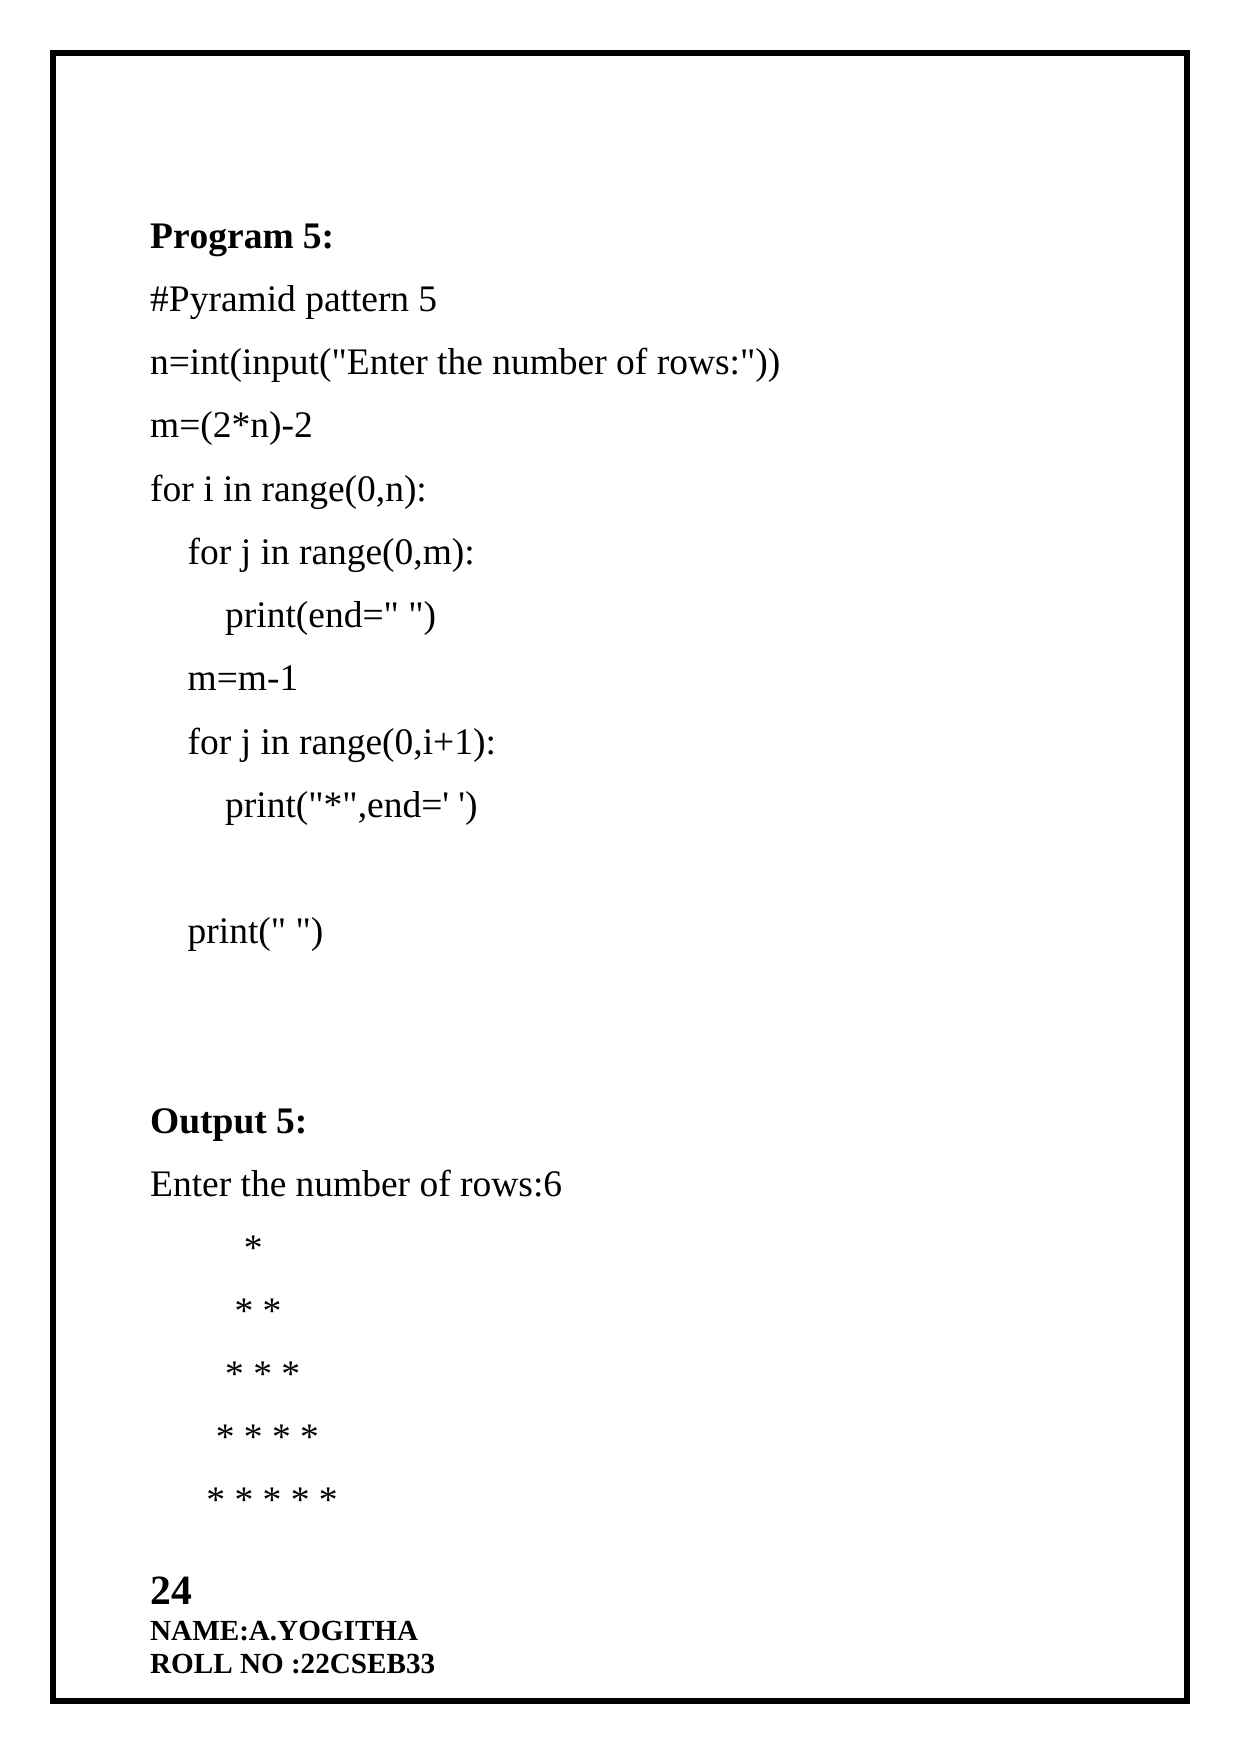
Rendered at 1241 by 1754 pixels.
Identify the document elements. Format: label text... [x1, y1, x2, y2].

text print(end=" ") [150, 593, 1090, 636]
text Program 5: [150, 213, 1090, 256]
text * [150, 1225, 1090, 1268]
text for i in range(0,n): [150, 466, 1090, 509]
text * * * [150, 1351, 1090, 1394]
text for j in range(0,i+1): [150, 719, 1090, 762]
text Enter the number of rows:6 [150, 1162, 1090, 1205]
text Output 5: [150, 1098, 1090, 1142]
text m=m-1 [150, 656, 1090, 699]
text * * * * * [150, 1478, 1090, 1521]
text * * * * [150, 1414, 1090, 1458]
text print(" ") [150, 909, 1090, 952]
text print("*",end=' ') [150, 782, 1090, 825]
text * * [150, 1288, 1090, 1331]
text n=int(input("Enter the number of rows:")) [150, 340, 1090, 383]
text #Pyramid pattern 5 [150, 276, 1090, 319]
text for j in range(0,m): [150, 529, 1090, 572]
text m=(2*n)-2 [150, 403, 1090, 446]
